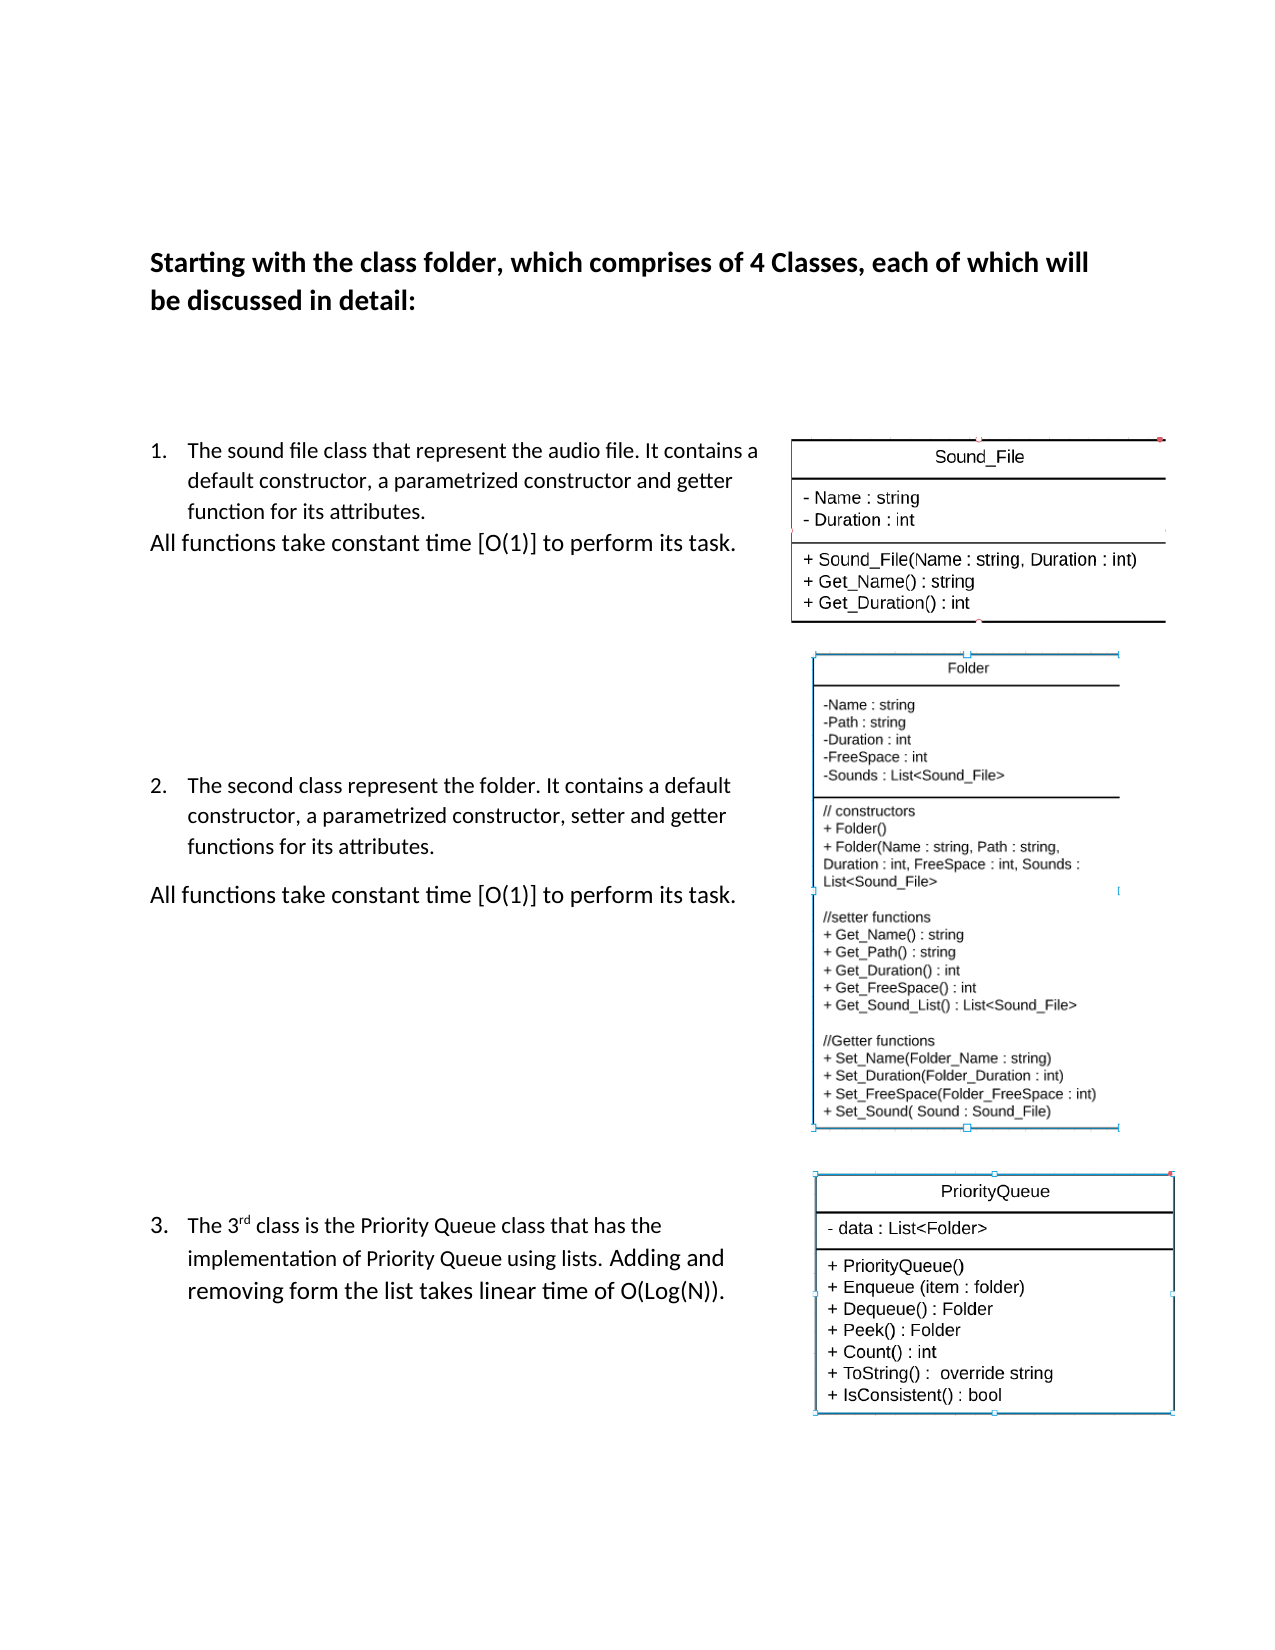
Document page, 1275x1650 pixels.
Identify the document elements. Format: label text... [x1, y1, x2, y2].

text Starting with the class folder, which comprises of 4 Classes, each of which will be discussed in detail: [150, 244, 1125, 318]
list The second class represent the folder. It contains a default constructor, a parametrized constructor, setter and getter functions for its attributes. [150, 771, 810, 860]
list The sound file class that represent the audio file. It contains a default constructor, a parametrized constructor and getter function for its attributes. [150, 436, 1125, 525]
picture [812, 1171, 1175, 1415]
picture [790, 437, 1166, 622]
picture [810, 651, 1119, 1130]
text All functions take constant time [O(1)] to perform its task. [150, 879, 810, 909]
list All functions take constant time [O(1)] to perform its task. [150, 527, 790, 558]
list The 3rd class is the Priority Queue class that has the implementation of Priority Queue using lists. Adding and removing form the list takes linear time of O(Log(N)). [150, 1209, 812, 1306]
